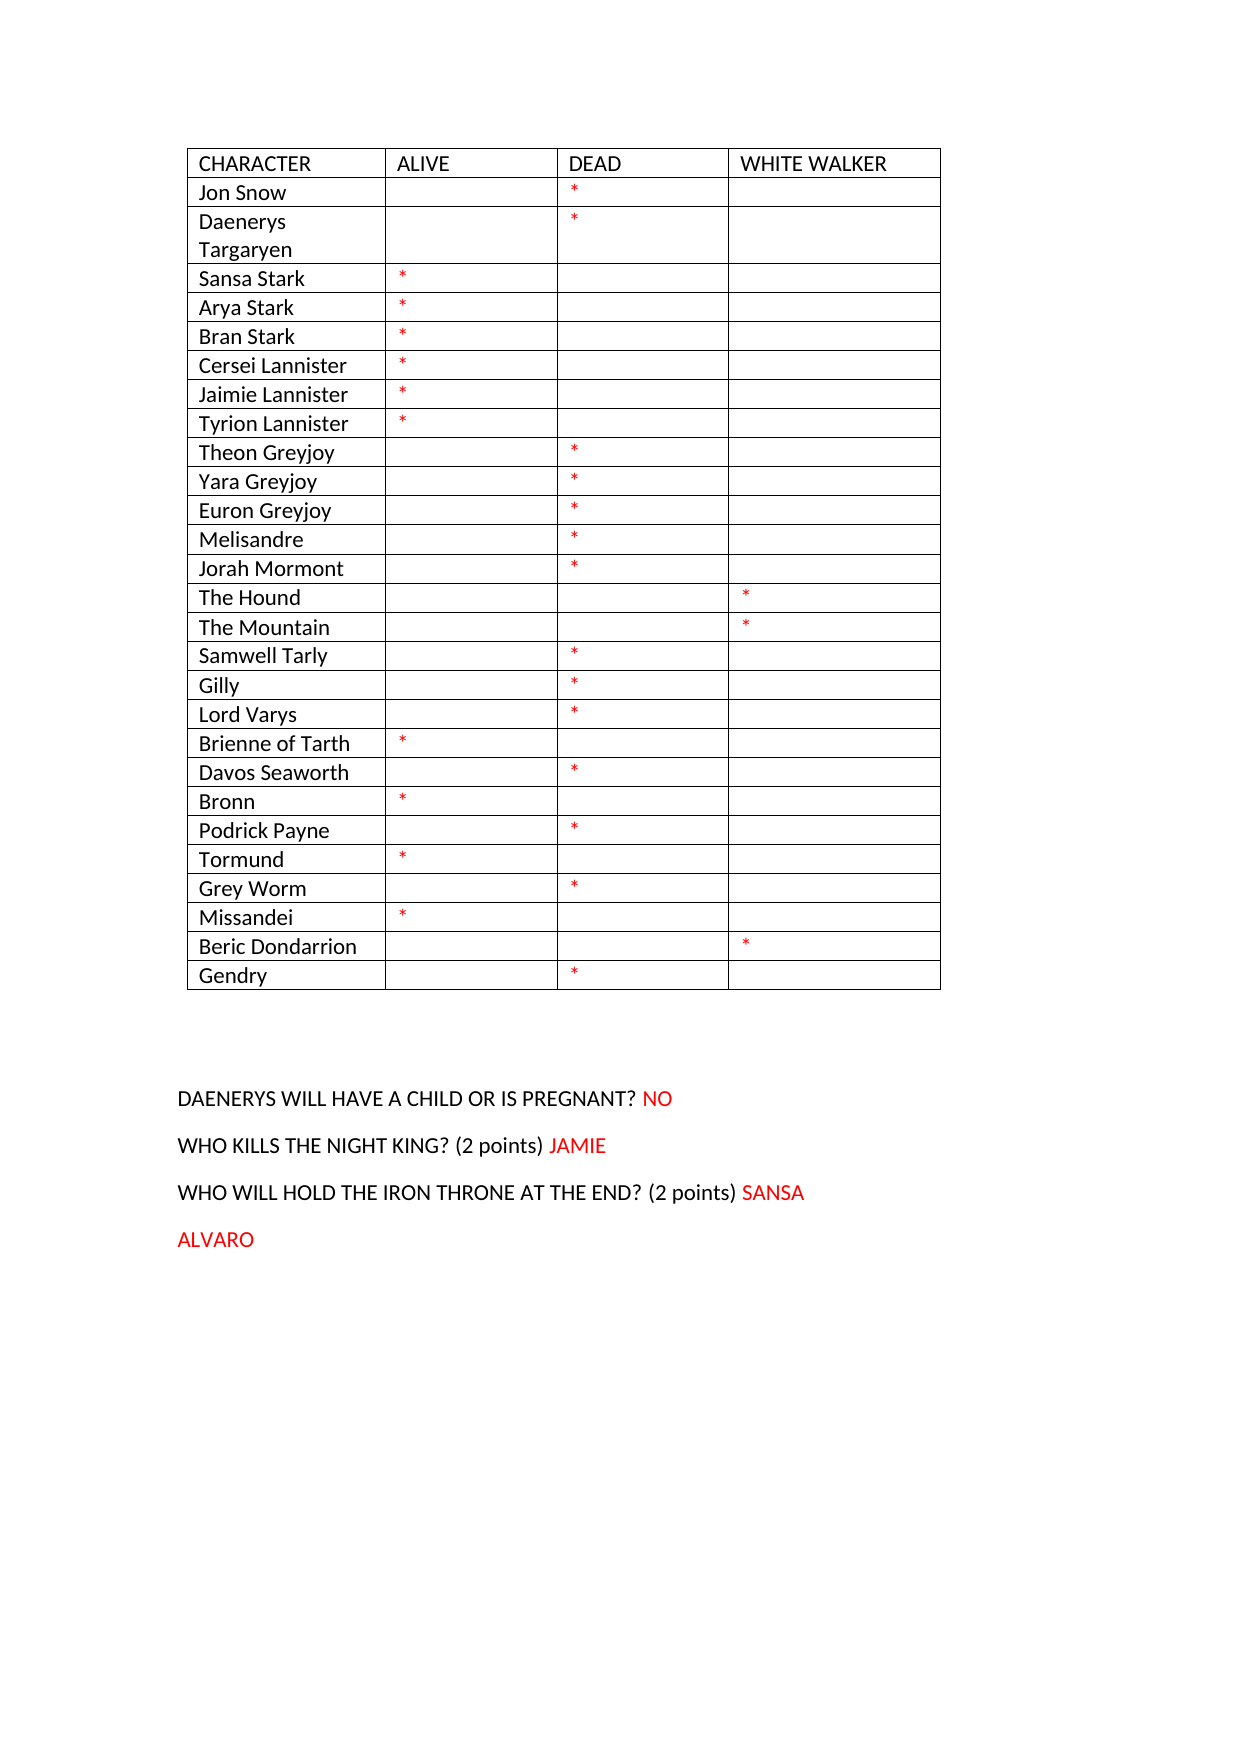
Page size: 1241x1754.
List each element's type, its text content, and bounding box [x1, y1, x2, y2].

table_cell * [558, 496, 728, 524]
table_cell [729, 438, 940, 466]
table_cell Jaimie Lannister [188, 380, 385, 408]
table_cell Tormund [188, 845, 385, 873]
table_cell * [729, 932, 940, 960]
table_cell Yara Greyjoy [188, 467, 385, 495]
table_cell [729, 555, 940, 582]
table_cell [729, 961, 940, 989]
table_cell * [558, 758, 728, 786]
table_cell [729, 874, 940, 902]
table_cell [729, 178, 940, 206]
table_cell [729, 671, 940, 699]
table_cell Euron Greyjoy [188, 496, 385, 524]
table_cell * [386, 787, 557, 815]
table_cell [558, 932, 728, 960]
table_cell Arya Stark [188, 293, 385, 321]
table_header DEAD [558, 149, 728, 177]
table_cell * [386, 380, 557, 408]
table_cell * [386, 845, 557, 873]
table_cell * [386, 903, 557, 931]
table_cell [558, 903, 728, 931]
table_cell [729, 380, 940, 408]
table_cell [386, 467, 557, 495]
table_cell * [386, 264, 557, 292]
table_cell [558, 351, 728, 379]
table_cell [729, 903, 940, 931]
table_cell [558, 613, 728, 641]
table_cell The Mountain [188, 613, 385, 641]
table_cell [558, 845, 728, 873]
table_cell * [729, 613, 940, 641]
table_cell Jorah Mormont [188, 555, 385, 582]
table_cell [558, 584, 728, 612]
table_cell [729, 467, 940, 495]
table_cell [386, 207, 557, 263]
table_header WHITE WALKER [729, 149, 940, 177]
table_cell [729, 351, 940, 379]
table_cell [729, 525, 940, 553]
table_cell [386, 874, 557, 902]
table_cell Davos Seaworth [188, 758, 385, 786]
table_header CHARACTER [188, 149, 385, 177]
table_cell * [729, 584, 940, 612]
table_cell Bronn [188, 787, 385, 815]
table_cell [386, 642, 557, 670]
table_cell * [558, 555, 728, 582]
table_cell Brienne of Tarth [188, 729, 385, 757]
table_cell [729, 816, 940, 844]
table_cell [386, 438, 557, 466]
table_cell [558, 380, 728, 408]
table_cell [729, 322, 940, 350]
table_cell * [558, 207, 728, 263]
table_cell * [558, 642, 728, 670]
table_cell [729, 642, 940, 670]
table_cell Sansa Stark [188, 264, 385, 292]
table_cell [558, 787, 728, 815]
table_cell [386, 496, 557, 524]
table_cell Cersei Lannister [188, 351, 385, 379]
table_cell * [558, 671, 728, 699]
table_cell * [386, 729, 557, 757]
table_cell [729, 758, 940, 786]
table_cell Samwell Tarly [188, 642, 385, 670]
table_cell * [386, 293, 557, 321]
table_cell * [558, 525, 728, 553]
table_cell [386, 555, 557, 582]
table_cell * [558, 438, 728, 466]
table_cell [558, 729, 728, 757]
table_cell * [558, 178, 728, 206]
table_cell [558, 293, 728, 321]
table_cell * [558, 467, 728, 495]
table_cell [729, 496, 940, 524]
table_cell [729, 700, 940, 728]
table_cell Gendry [188, 961, 385, 989]
text WHO WILL HOLD THE IRON THRONE AT THE END? (2 points) SANSA [177, 1178, 1063, 1206]
table_cell [386, 584, 557, 612]
table_cell * [558, 961, 728, 989]
table_cell Theon Greyjoy [188, 438, 385, 466]
table_cell [386, 178, 557, 206]
table_cell [729, 264, 940, 292]
table_cell [386, 816, 557, 844]
table_cell * [386, 351, 557, 379]
table_cell * [386, 322, 557, 350]
table_cell Grey Worm [188, 874, 385, 902]
table_cell [729, 845, 940, 873]
table_cell [729, 787, 940, 815]
table_cell [729, 729, 940, 757]
table_cell [729, 293, 940, 321]
text ALVARO [177, 1225, 1063, 1253]
table_cell [386, 700, 557, 728]
table_cell [558, 409, 728, 437]
table_cell [729, 207, 940, 263]
table_cell [558, 264, 728, 292]
text WHO KILLS THE NIGHT KING? (2 points) JAMIE [177, 1131, 1063, 1159]
table_cell [386, 961, 557, 989]
table_cell * [558, 816, 728, 844]
table_cell Tyrion Lannister [188, 409, 385, 437]
table_cell [729, 409, 940, 437]
table_cell [386, 525, 557, 553]
table_cell Daenerys Targaryen [188, 207, 385, 263]
table_cell * [558, 874, 728, 902]
table_cell [386, 671, 557, 699]
table_header ALIVE [386, 149, 557, 177]
table_cell [386, 932, 557, 960]
table_cell [386, 613, 557, 641]
table_cell Podrick Payne [188, 816, 385, 844]
table_cell [558, 322, 728, 350]
text DAENERYS WILL HAVE A CHILD OR IS PREGNANT? NO [177, 1084, 1063, 1112]
table_cell Bran Stark [188, 322, 385, 350]
table_cell * [558, 700, 728, 728]
table_cell [386, 758, 557, 786]
table_cell Gilly [188, 671, 385, 699]
table_cell The Hound [188, 584, 385, 612]
table_cell Lord Varys [188, 700, 385, 728]
table_cell * [386, 409, 557, 437]
table_cell Beric Dondarrion [188, 932, 385, 960]
table_cell Jon Snow [188, 178, 385, 206]
table_cell Missandei [188, 903, 385, 931]
table_cell Melisandre [188, 525, 385, 553]
